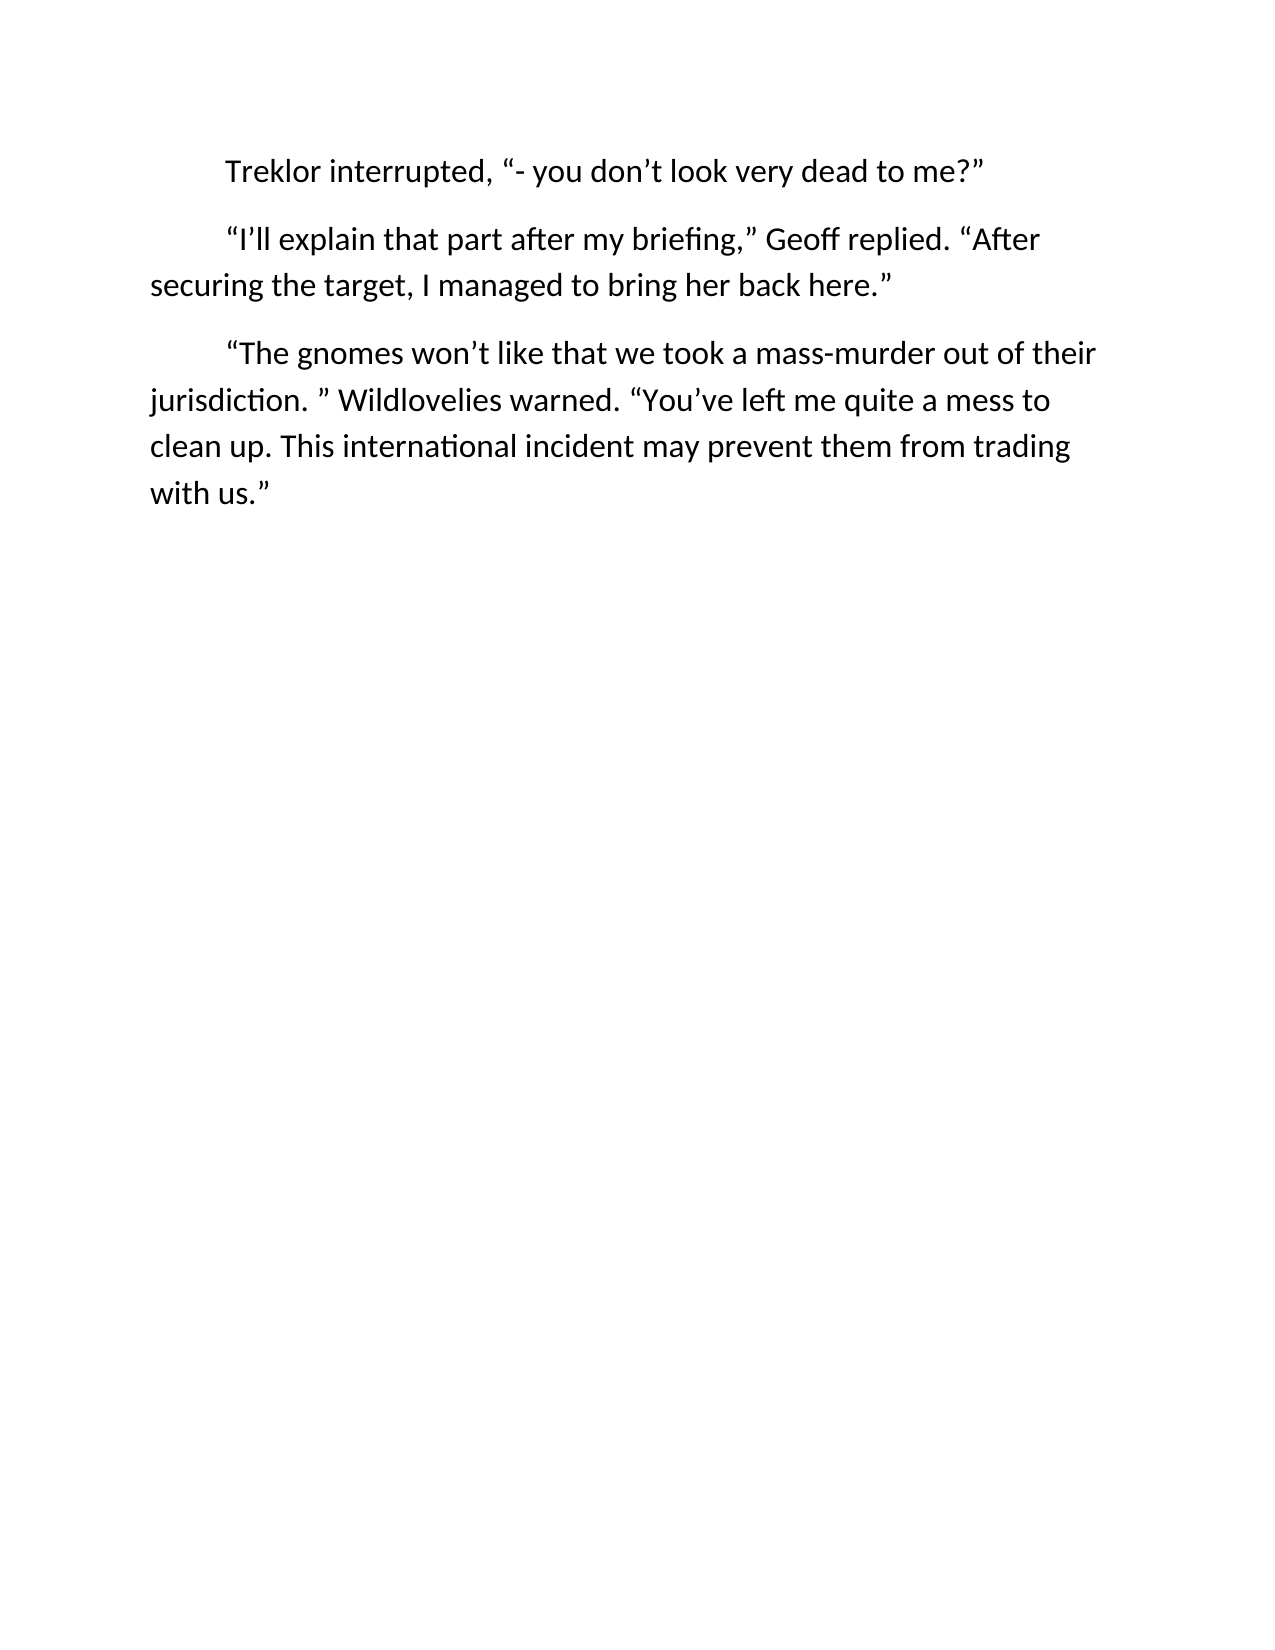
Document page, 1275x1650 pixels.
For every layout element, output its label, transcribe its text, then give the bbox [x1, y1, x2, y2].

text “The gnomes won’t like that we took a mass-murder out of their jurisdiction. ” Wildlovelies warned. “You’ve left me quite a mess to clean up. This international incident may prevent them from trading with us.” [150, 332, 1125, 513]
text Treklor interrupted, “- you don’t look very dead to me?” [150, 150, 1125, 191]
text “I’ll explain that part after my briefing,” Geoff replied. “After securing the target, I managed to bring her back here.” [150, 218, 1125, 305]
